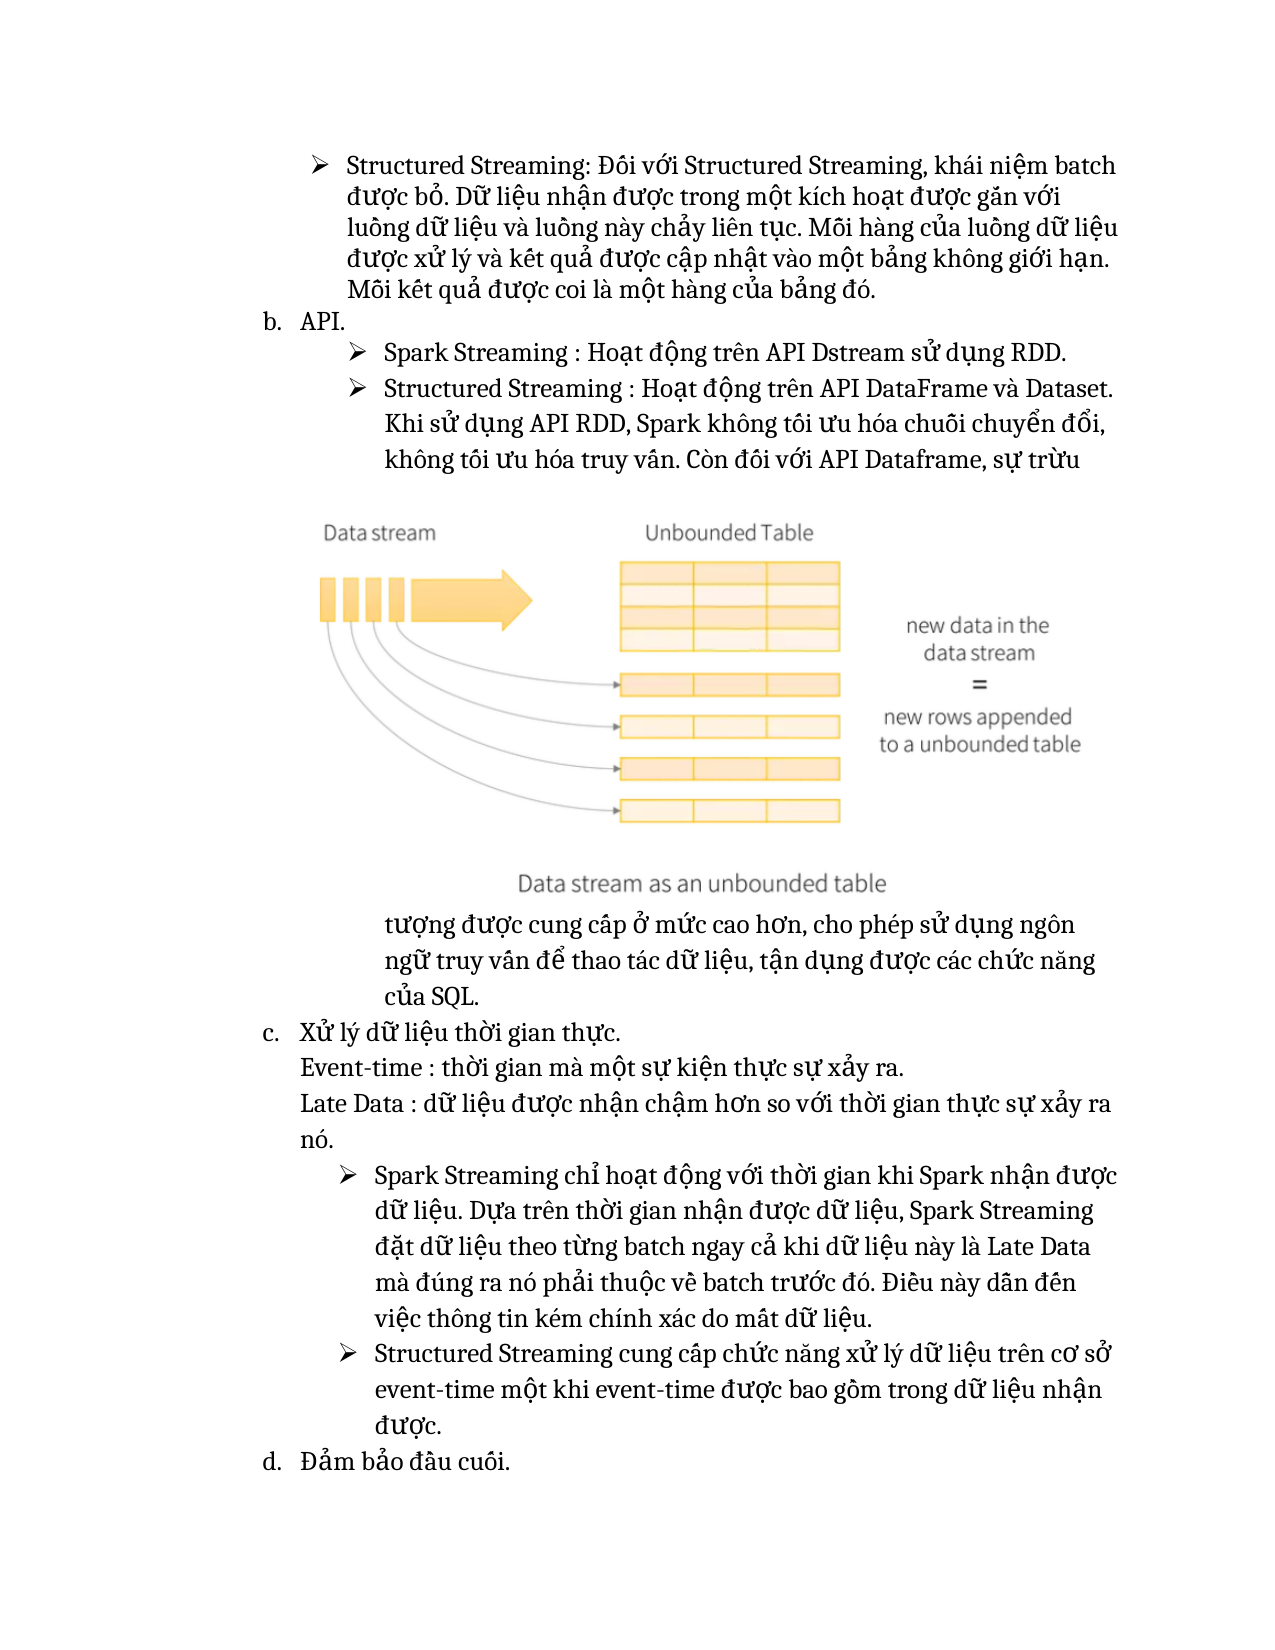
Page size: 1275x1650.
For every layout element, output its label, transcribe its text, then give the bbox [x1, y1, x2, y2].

list Xử lý dữ liệu thời gian thực. [262, 1017, 1125, 1048]
list Event-time : thời gian mà một sự kiện thực sự xảy ra. [300, 1052, 1125, 1084]
list API. [262, 306, 1125, 337]
list Late Data : dữ liệu được nhận chậm hơn so với thời gian thực sự xảy ra nó. [300, 1088, 1125, 1155]
list Structured Streaming: Đối với Structured Streaming, khái niệm batch được bỏ. Dữ liệu nhận được trong một kích hoạt được gắn với luồng dữ liệu và luồng này chảy liên tục. Mỗi hàng của luồng dữ liệu được xử lý và kết quả được cập nhật vào một bảng không giới hạn. Mỗi kết quả được coi là một hàng của bảng đó. [309, 150, 1125, 306]
list Structured Streaming cung cấp chức năng xử lý dữ liệu trên cơ sở event-time một khi event-time được bao gồm trong dữ liệu nhận được. [337, 1338, 1125, 1441]
picture [298, 495, 1112, 910]
list Đảm bảo đầu cuối. [262, 1446, 1125, 1477]
list Spark Streaming : Hoạt động trên API Dstream sử dụng RDD. [347, 337, 1125, 368]
list Spark Streaming chỉ hoạt động với thời gian khi Spark nhận được dữ liệu. Dựa trên thời gian nhận được dữ liệu, Spark Streaming đặt dữ liệu theo từng batch ngay cả khi dữ liệu này là Late Data mà đúng ra nó phải thuộc về batch trước đó. Điều này dẫn đến việc thông tin kém chính xác do mất dữ liệu. [337, 1160, 1125, 1334]
list Structured Streaming : Hoạt động trên API DataFrame và Dataset. [347, 373, 1125, 404]
